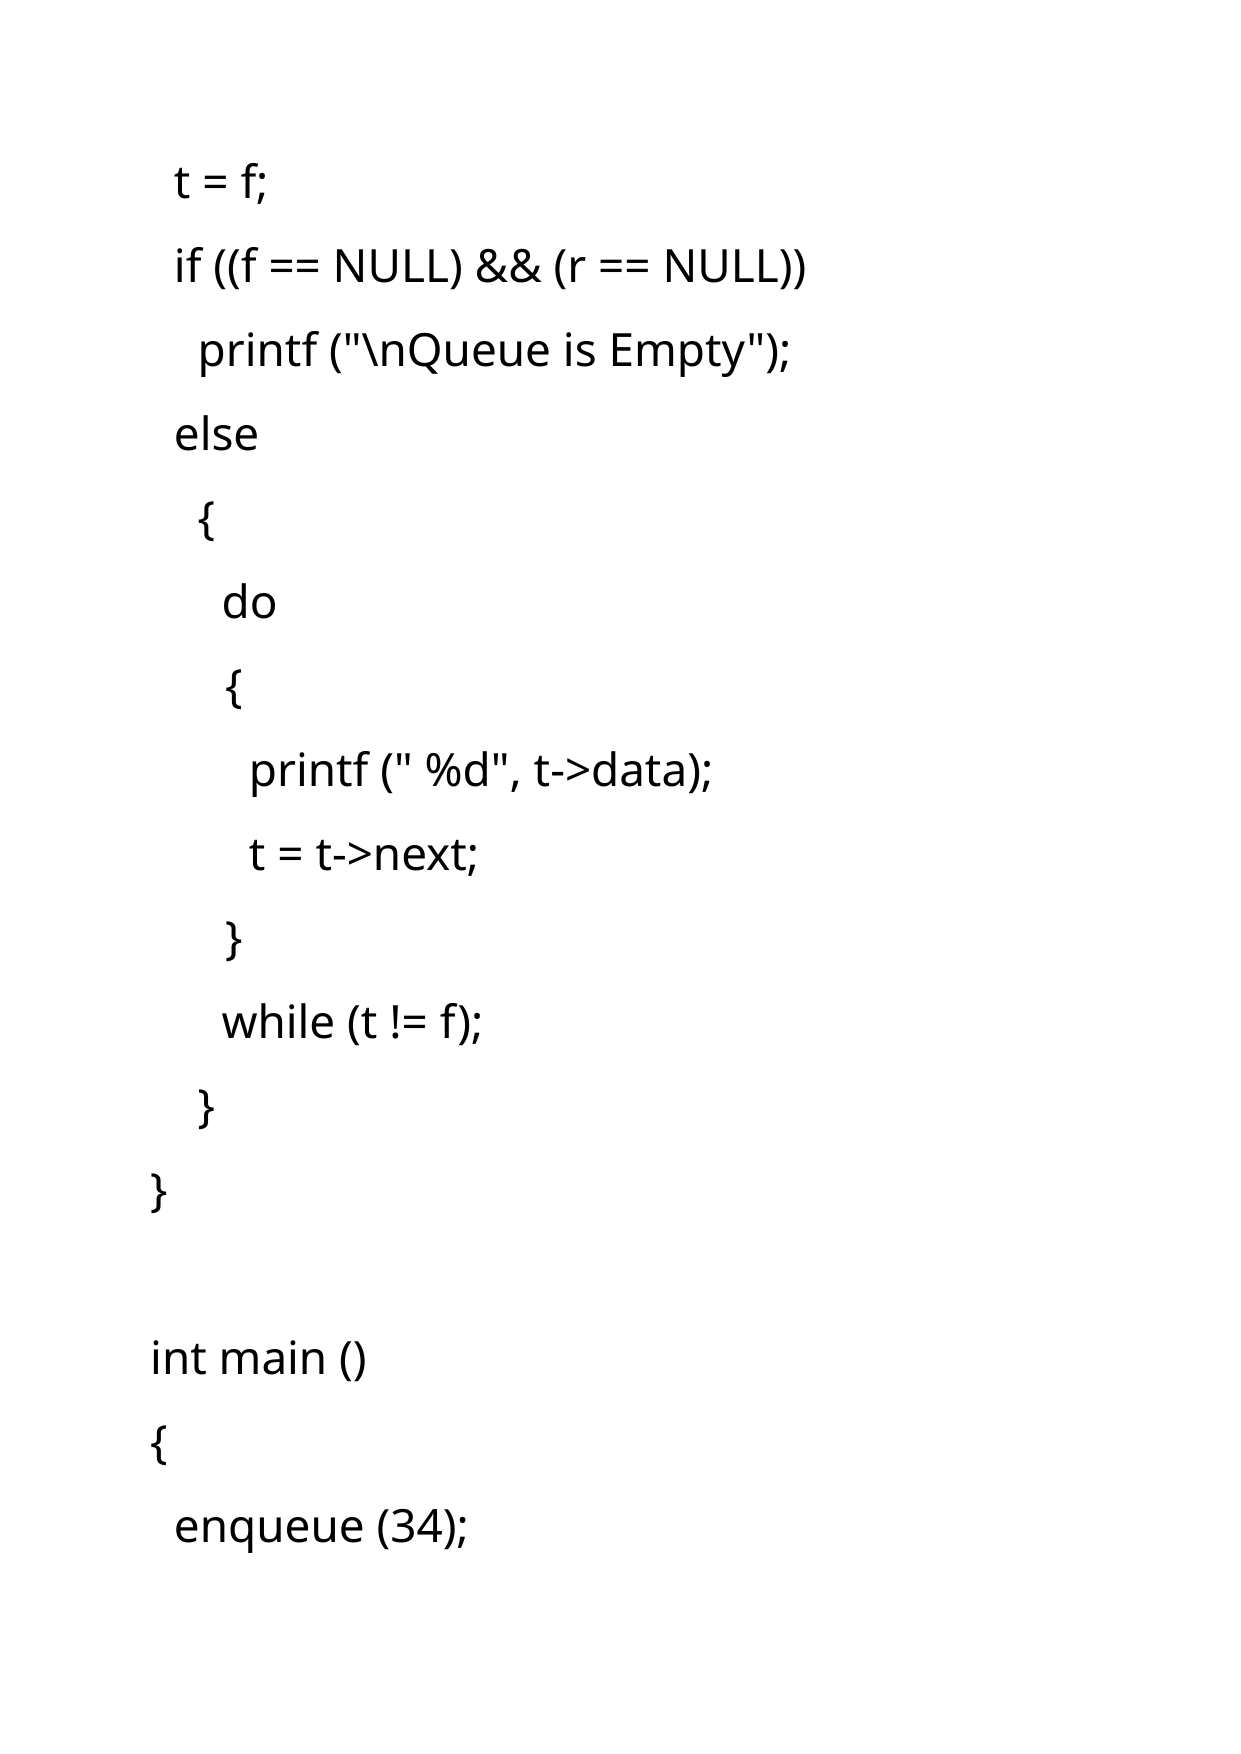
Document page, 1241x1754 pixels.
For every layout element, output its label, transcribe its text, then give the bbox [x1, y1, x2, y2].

text printf ("\nQueue is Empty"); [150, 318, 1090, 380]
text else [150, 402, 1090, 464]
text if ((f == NULL) && (r == NULL)) [150, 234, 1090, 296]
text while (t != f); [150, 989, 1090, 1052]
text printf (" %d", t->data); [150, 738, 1090, 800]
text enqueue (34); [150, 1493, 1090, 1556]
text { [150, 654, 1090, 716]
text int main () [150, 1325, 1090, 1388]
text { [150, 1409, 1090, 1472]
text { [150, 486, 1090, 548]
text t = t->next; [150, 822, 1090, 884]
text } [150, 906, 1090, 968]
text } [150, 1073, 1090, 1136]
text do [150, 570, 1090, 632]
text t = f; [150, 150, 1090, 212]
text } [150, 1157, 1090, 1220]
